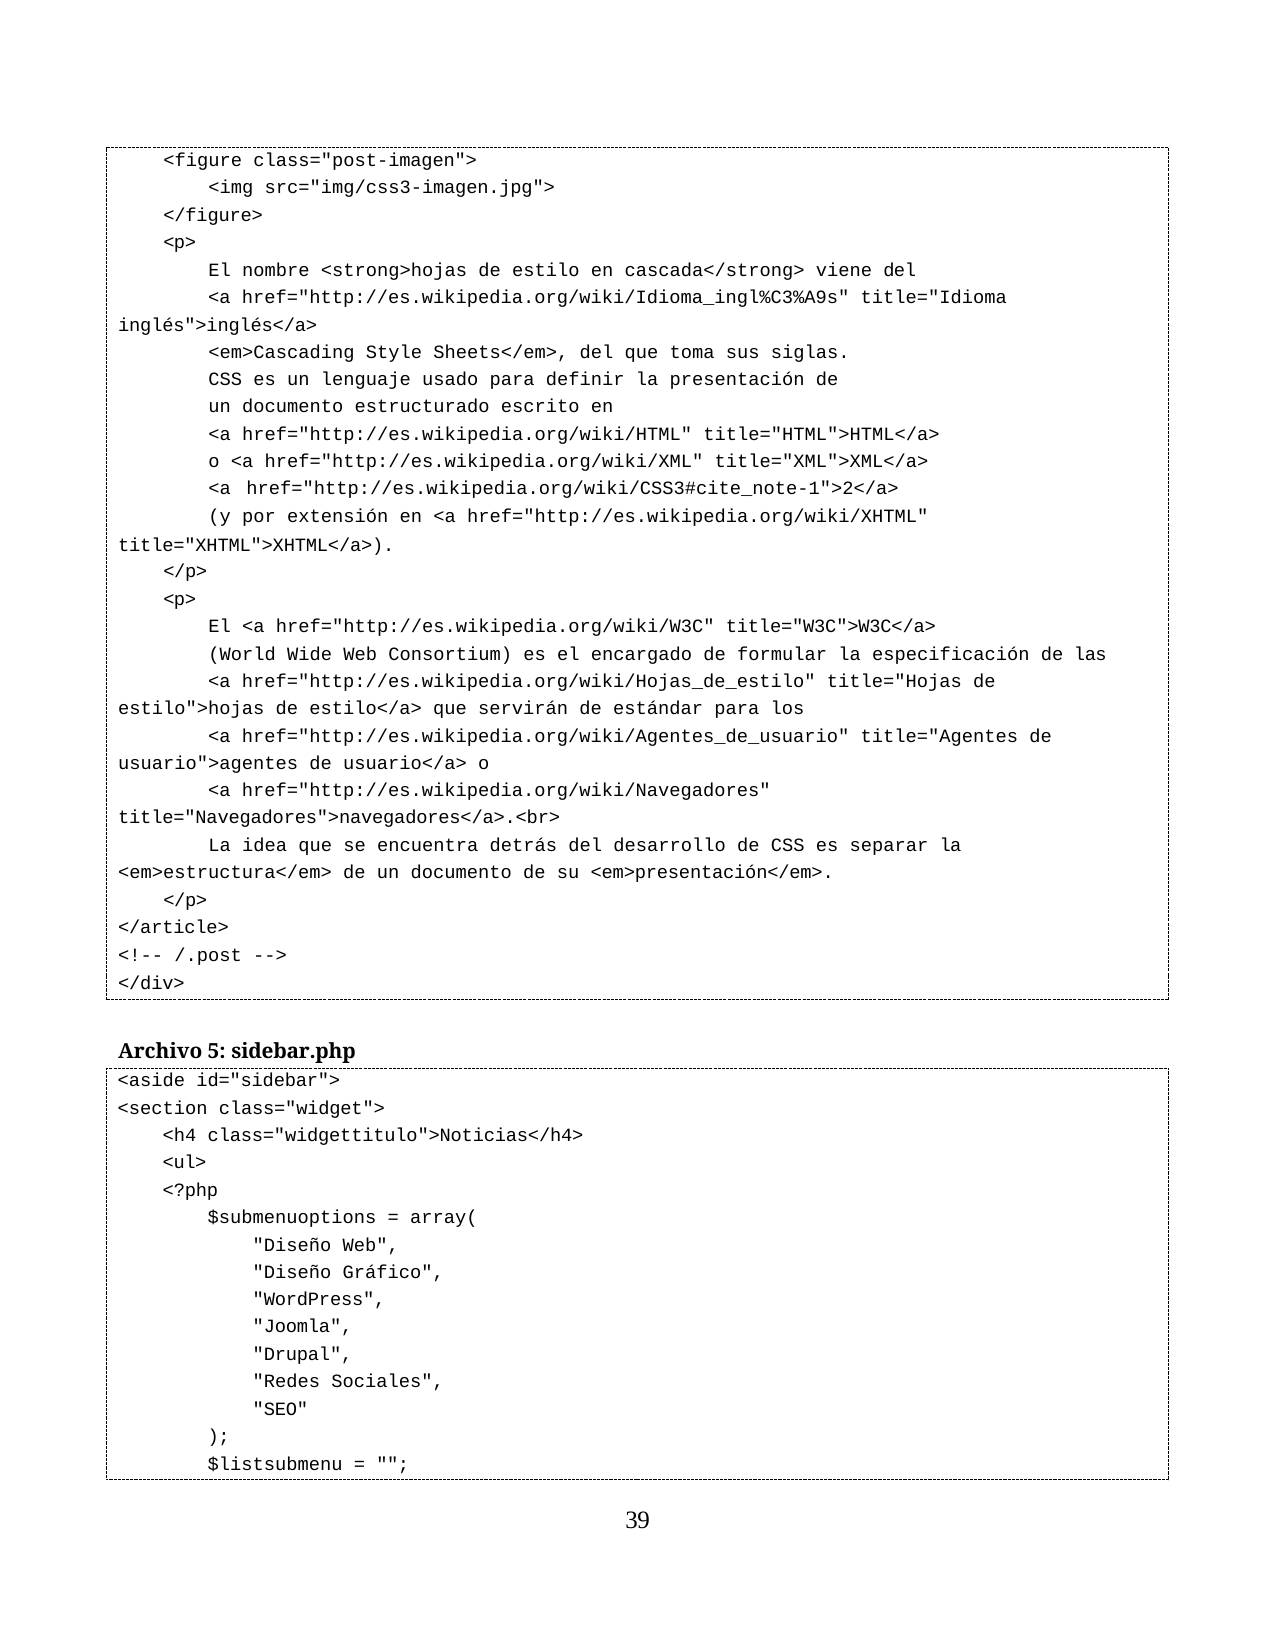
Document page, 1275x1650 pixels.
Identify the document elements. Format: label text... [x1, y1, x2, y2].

text <a href="http://es.wikipedia.org/wiki/HTML" title="HTML">HTML</a> o <a href="http://es.wikipedia.org/wiki/XML" title="XML">XML</a> [208, 425, 944, 473]
text (World Wide Web Consortium) es el encargado de formular la especificación de las [208, 644, 1172, 666]
text <p> [163, 589, 1172, 611]
text title="XHTML">XHTML</a>). [118, 534, 1172, 555]
text La idea que se encuentra detrás del desarrollo de CSS es separar la [208, 836, 1172, 857]
text <a href="http://es.wikipedia.org/wiki/Navegadores" title="Navegadores">navegadores</a>.<br> [118, 781, 1172, 829]
text <!-- /.post --> [118, 946, 1172, 967]
text <em>Cascading Style Sheets</em>, del que toma sus siglas. CSS es un lenguaje usado para definir la presentación de un documento estructurado escrito en [208, 343, 858, 418]
text <p> [163, 233, 1172, 254]
text El nombre <strong>hojas de estilo en cascada</strong> viene del [208, 261, 1172, 282]
text <a href="http://es.wikipedia.org/wiki/Idioma_ingl%C3%A9s" title="Idioma inglés">inglés</a> [118, 288, 1172, 337]
text </article> [118, 918, 1172, 939]
text <img src="img/css3-imagen.jpg"> [208, 178, 1172, 199]
text </p> [163, 891, 1172, 912]
text Archivo 5: sidebar.php [118, 1037, 1172, 1065]
text </div> [118, 973, 1172, 995]
text <a href="http://es.wikipedia.org/wiki/Hojas_de_estilo" title="Hojas de estilo">hojas de estilo</a> que servirán de estándar para los [118, 672, 1124, 720]
text </p> [163, 562, 1172, 583]
text <em>estructura</em> de un documento de su <em>presentación</em>. [118, 863, 1172, 884]
text <figure class="post-imagen"> [163, 151, 1172, 172]
text </figure> [163, 206, 1172, 227]
text <a href="http://es.wikipedia.org/wiki/Agentes_de_usuario" title="Agentes de usuario">agentes de usuario</a> o [118, 726, 1172, 775]
text El <a href="http://es.wikipedia.org/wiki/W3C" title="W3C">W3C</a> [208, 617, 1172, 638]
text <a href="http://es.wikipedia.org/wiki/CSS3#cite_note-1">2</a> (y por extensión en <a href="http://es.wikipedia.org/wiki/XHTML" [208, 479, 928, 528]
